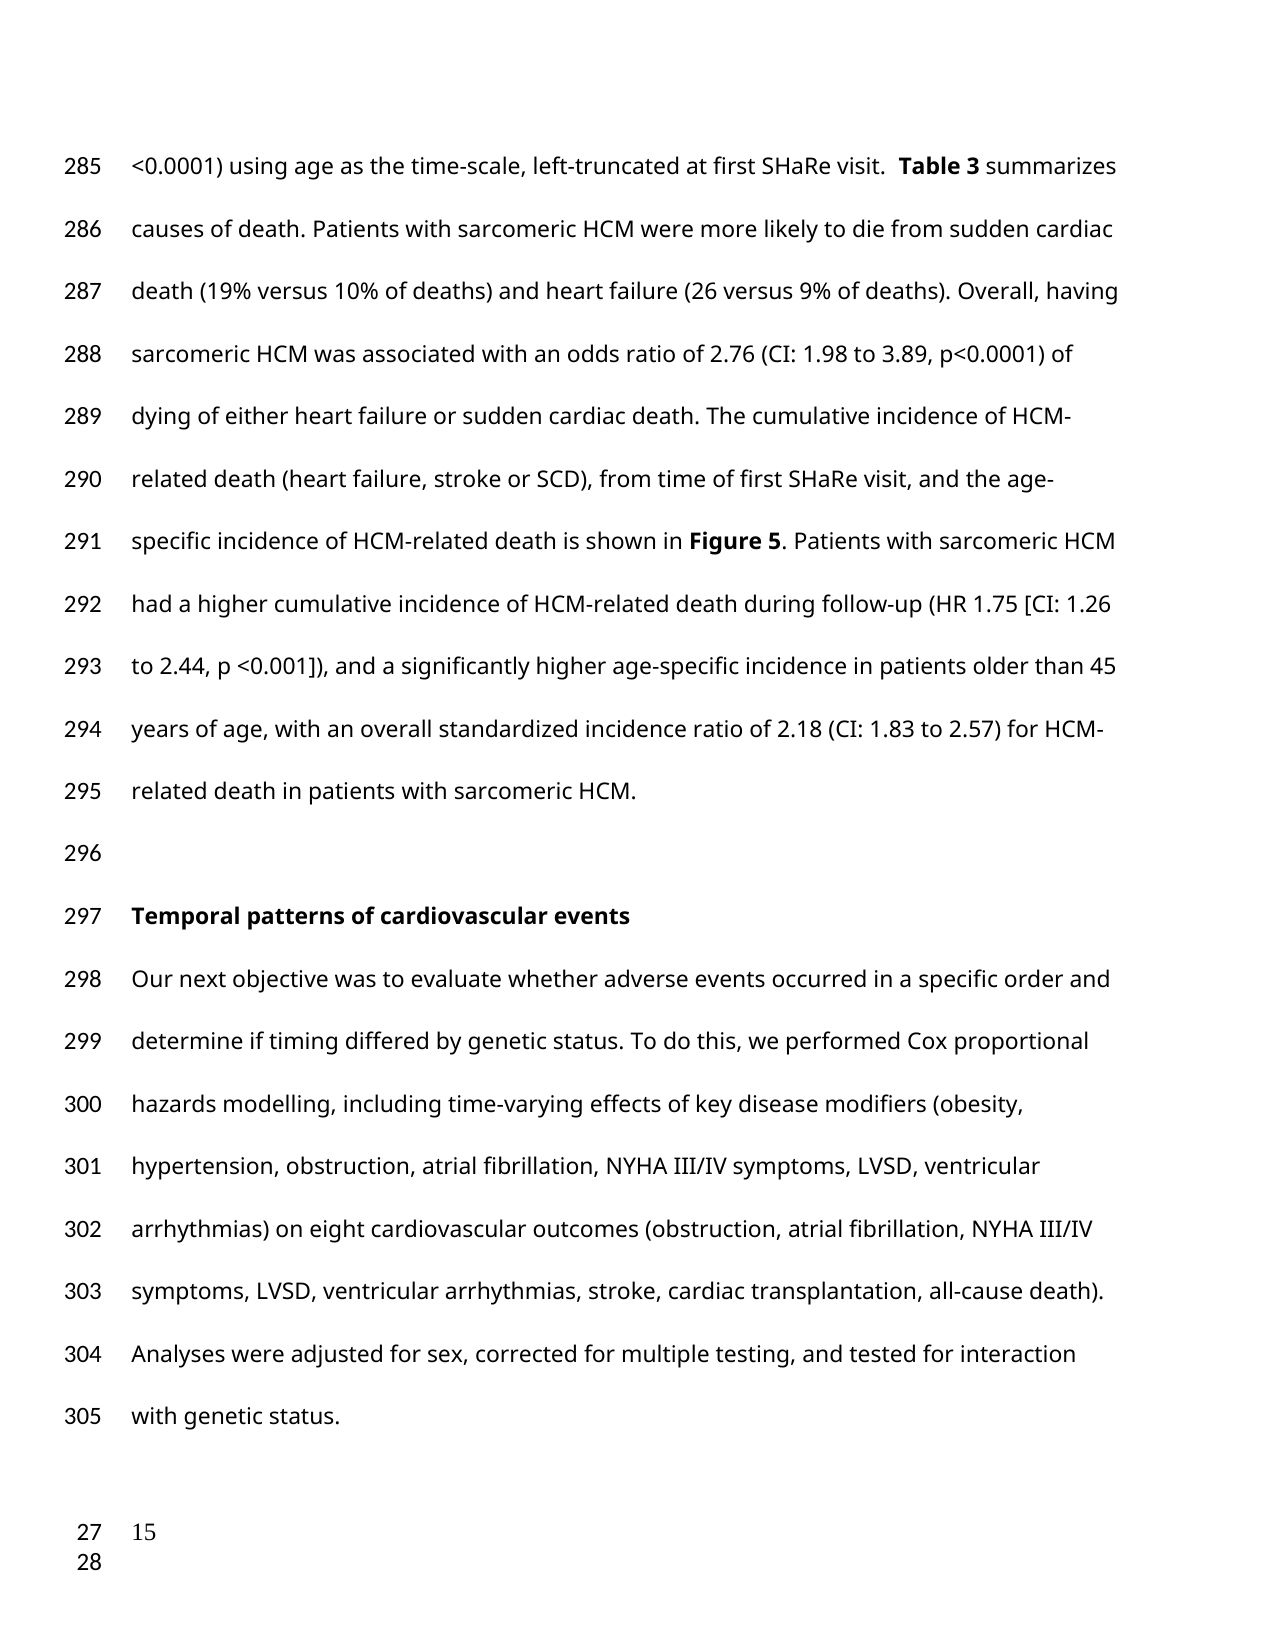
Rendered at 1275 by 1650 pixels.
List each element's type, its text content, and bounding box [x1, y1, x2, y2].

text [131, 150, 1125, 806]
text Temporal patterns of cardiovascular events [131, 900, 1125, 931]
text Our next objective was to evaluate whether adverse events occurred in a specific order and determine if timing differed by genetic status. To do this, we performed Cox proportional hazards modelling, including time-varying effects of key disease modifiers (obesity, hypertension, obstruction, atrial fibrillation, NYHA III/IV symptoms, LVSD, ventricular arrhythmias) on eight cardiovascular outcomes (obstruction, atrial fibrillation, NYHA III/IV symptoms, LVSD, ventricular arrhythmias, stroke, cardiac transplantation, all-cause death). Analyses were adjusted for sex, corrected for multiple testing, and tested for interaction with genetic status. [131, 962, 1125, 1431]
